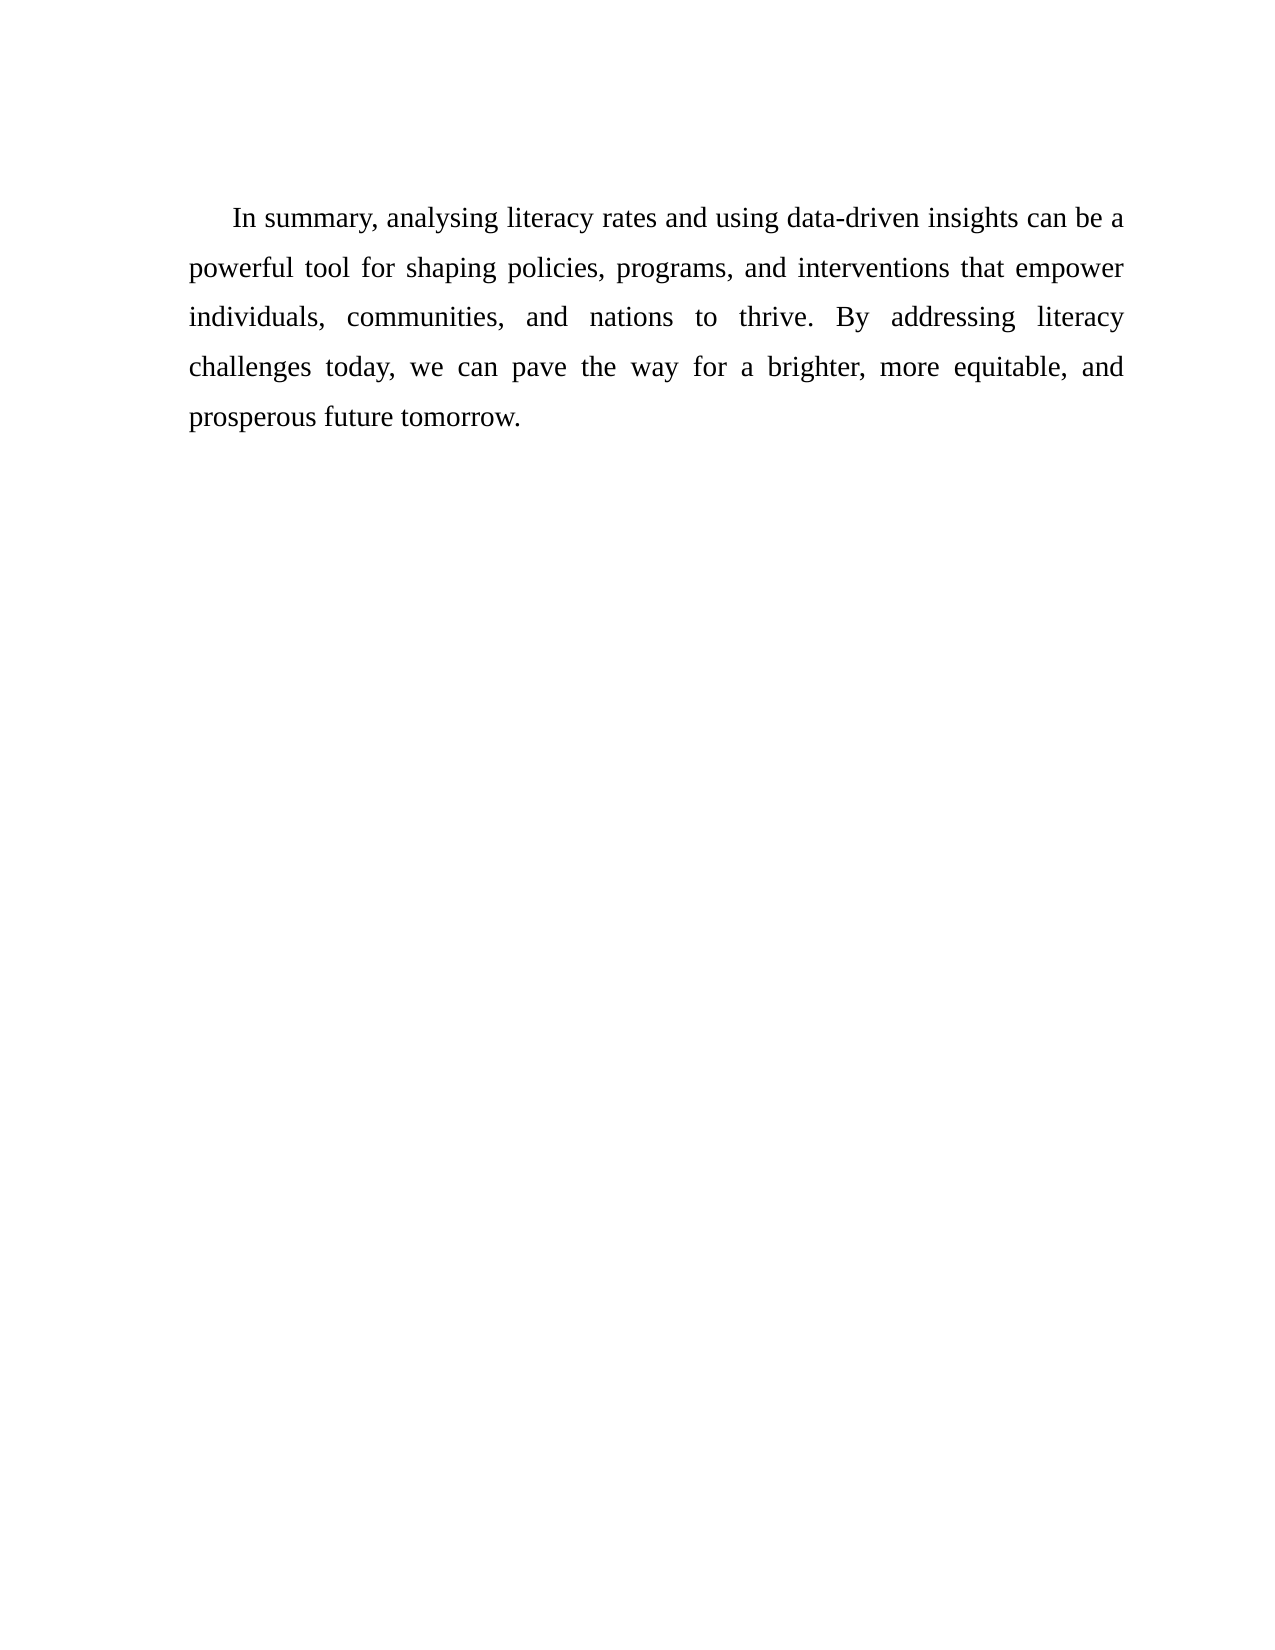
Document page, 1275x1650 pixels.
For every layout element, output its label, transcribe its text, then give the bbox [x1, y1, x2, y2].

text In summary, analysing literacy rates and using data-driven insights can be a powerful tool for shaping policies, programs, and interventions that empower individuals, communities, and nations to thrive. By addressing literacy challenges today, we can pave the way for a brighter, more equitable, and prosperous future tomorrow. [150, 200, 1125, 432]
